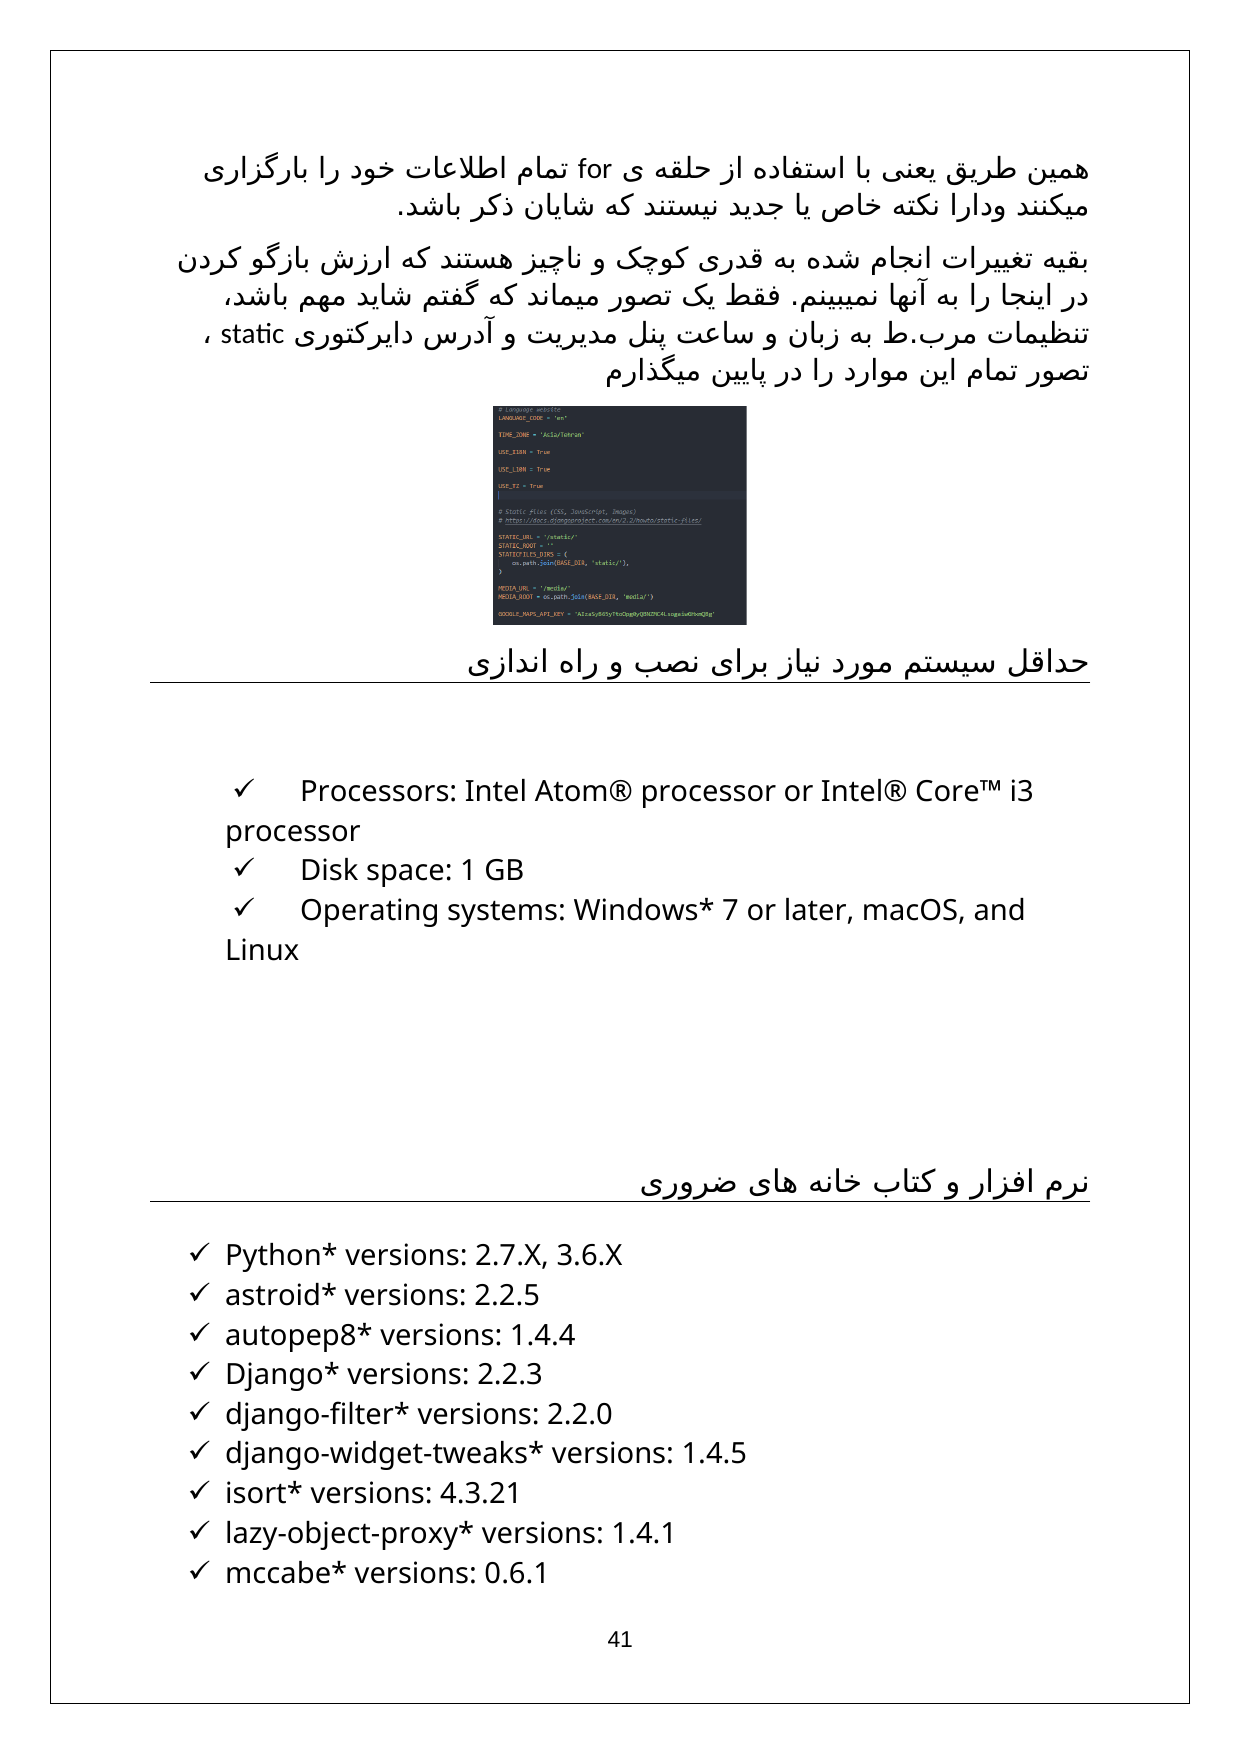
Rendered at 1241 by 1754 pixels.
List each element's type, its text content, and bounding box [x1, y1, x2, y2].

list autopep8* versions: 1.4.4 [187, 1314, 1090, 1353]
picture [493, 406, 747, 625]
list astroid* versions: 2.2.5 [187, 1274, 1090, 1314]
list isort* versions: 4.3.21 [187, 1472, 1090, 1512]
text نرم افزار و کتاب خانه های ضروری [150, 1163, 1090, 1201]
list django-filter* versions: 2.2.0 [187, 1393, 1090, 1433]
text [150, 150, 1090, 222]
list Operating systems: Windows* 7 or later, macOS, and Linux [225, 889, 1090, 969]
list django-widget-tweaks* versions: 1.4.5 [187, 1433, 1090, 1472]
list Processors: Intel Atom® processor or Intel® Core™ i3 processor [225, 770, 1090, 850]
text حداقل سیستم مورد نیاز برای نصب و راه اندازی [150, 644, 1090, 682]
list mccabe* versions: 0.6.1 [187, 1552, 1090, 1592]
text بقیه تغییرات انجام شده به قدری کوچک و ناچیز هستند که ارزش بازگو کردن در اینجا را به آنها نمیبینم. فقط یک تصور میماند که گفتم شاید مهم باشد، تنظیمات مرب.ط به زبان و ساعت پنل مدیریت و آدرس دایرکتوری static ، تصور تمام این موارد را در پایین میگذارم [150, 242, 1090, 387]
list Django* versions: 2.2.3 [187, 1353, 1090, 1393]
list Python* versions: 2.7.X, 3.6.X [187, 1234, 1090, 1274]
list Disk space: 1 GB [225, 850, 1090, 889]
list lazy-object-proxy* versions: 1.4.1 [187, 1512, 1090, 1552]
